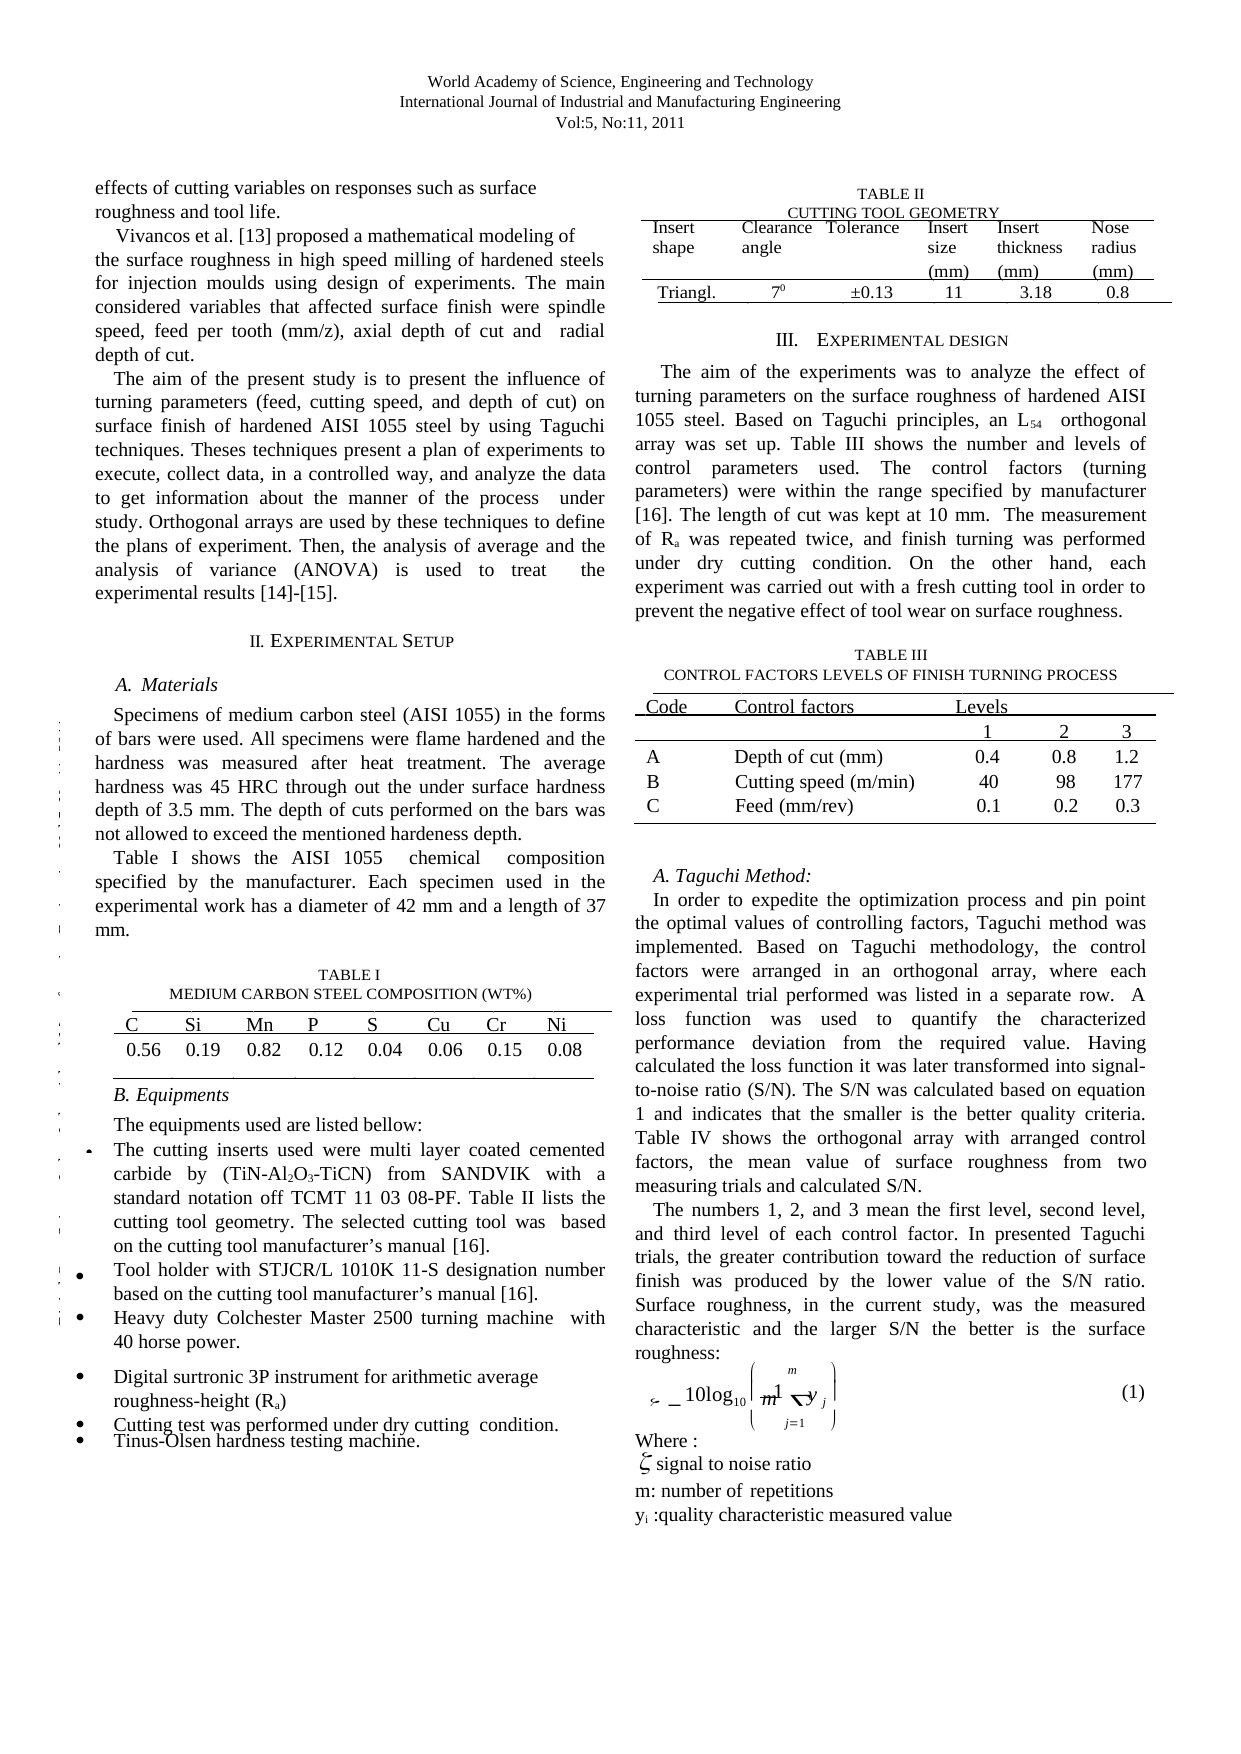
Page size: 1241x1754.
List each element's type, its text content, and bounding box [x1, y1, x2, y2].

table_cell 0.2 [1027, 797, 1095, 823]
table_cell C Feed (mm/rev) [634, 797, 946, 823]
text size [927, 237, 969, 257]
text The aim of the experiments was to analyze the effect of turning parameters on the surface roughness of hardened AISI 1055 steel. Based on Taguchi principles, an L54 orthogonal array was set up. Table III shows the number and levels of control parameters used. The control factors (turning parameters) were within the range specified by manufacturer [16]. The length of cut was kept at 10 mm. The measurement of Ra was repeated twice, and finish turning was performed under dry cutting condition. On the other hand, each experiment was carried out with a fresh cutting tool in order to prevent the negative effect of tool wear on surface roughness. [635, 360, 1147, 622]
text yi :quality characteristic measured value [635, 1506, 1226, 1526]
text The equipments used are listed bellow: [113, 1113, 610, 1136]
table_header B Cutting speed (m/min) [634, 768, 946, 797]
text for injection moulds using design of experiments. The main considered variables that affected surface finish were spindle speed, feed per tooth (mm/z), axial depth of cut and radial depth of cut. [95, 271, 606, 366]
text (1) [1122, 1380, 1226, 1403]
list EXPERIMENTAL DESIGN [775, 328, 1226, 351]
text C Si Mn P S Cu Cr Ni 0.56 0.19 0.82 0.12 0.04 0.06 0.15 0.08 [114, 1013, 594, 1033]
text thickness [997, 237, 1064, 257]
text In order to expedite the optimization process and pin point the optimal values of controlling factors, Taguchi method was implemented. Based on Taguchi methodology, the control factors were arranged in an orthogonal array, where each experimental trial performed was listed in a separate row. A loss function was used to quantify the characterized performance deviation from the required value. Having calculated the loss function it was later transformed into signal-to-noise ratio (S/N). The S/N was calculated based on equation 1 and indicates that the smaller is the better quality criteria. Table IV shows the orthogonal array with arranged control factors, the mean value of surface roughness from two measuring trials and calculated S/N. [635, 887, 1147, 1197]
table_header 40 [946, 768, 1027, 797]
text Vivancos et al. [13] proposed a mathematical modeling of the surface roughness in high speed milling of hardened steels [95, 223, 606, 271]
text Where : [635, 1431, 704, 1452]
text Insert [997, 223, 1064, 236]
text shape [652, 237, 698, 257]
text The cutting inserts used were multi layer coated cemented carbide by (TiN-Al2O3-TiCN) from SANDVIK with a standard notation off TCMT 11 03 08-PF. Table II lists the cutting tool geometry. The selected cutting tool was based on the cutting tool manufacturer’s manual [16]. [113, 1138, 606, 1257]
text C Si Mn P S Cu Cr Ni 0.56 0.19 0.82 0.12 0.04 0.06 0.15 0.08 [114, 1034, 594, 1060]
table_header 177 [1095, 768, 1156, 797]
list Heavy duty Colchester Master 2500 turning machine with 40 horse power. [77, 1306, 606, 1352]
text angle [742, 237, 814, 257]
text  Digital surtronic 3P instrument for arithmetic average roughness-height (Ra) [77, 1365, 606, 1412]
text  m  [749, 1366, 842, 1386]
text 10log10  y j  [684, 1386, 842, 1405]
text Triangl. 70 ±0.13 11 3.18 0.8 [623, 282, 1164, 302]
text Table I shows the AISI 1055 chemical composition specified by the manufacturer. Each specimen used in the experimental work has a diameter of 42 mm and a length of 37 mm. [95, 846, 606, 941]
list Cutting test was performed under dry cutting condition. [77, 1413, 566, 1436]
list Materials [115, 673, 610, 696]
text  j1  [749, 1413, 1226, 1431]
text TABLE III [623, 646, 1159, 664]
text CUTTING TOOL GEOMETRY [611, 204, 1185, 222]
text MEDIUM CARBON STEEL COMPOSITION (WT%) [107, 984, 594, 1002]
text Specimens of medium carbon steel (AISI 1055) in the forms of bars were used. All specimens were flame hardened and the hardness was measured after heat treatment. The average hardness was 45 HRC through out the under surface hardness depth of 3.5 mm. The depth of cuts performed on the bars was not allowed to exceed the mentioned hardeness depth. [95, 703, 606, 845]
text radius [1091, 237, 1226, 257]
text 1 2 3 [635, 720, 1226, 743]
text A. Taguchi Method: [653, 864, 1226, 887]
text Tolerance Insert [825, 223, 969, 236]
text TABLE I [104, 965, 594, 983]
table_cell 0.1 [946, 797, 1027, 823]
text Code Control factors Levels [635, 694, 1226, 717]
text Insert [652, 223, 698, 236]
text  signal to noise ratio m: number of repetitions [635, 1452, 835, 1502]
text Nose [1091, 223, 1226, 236]
text The aim of the present study is to present the influence of turning parameters (feed, cutting speed, and depth of cut) on surface finish of hardened AISI 1055 steel by using Taguchi techniques. Theses techniques present a plan of experiments to execute, collect data, in a controlled way, and analyze the data to get information about the manner of the process under study. Orthogonal arrays are used by these techniques to define the plans of experiment. Then, the analysis of average and the analysis of variance (ANOVA) is used to treat the experimental results [14]-[15]. [95, 367, 606, 604]
list Equipments [113, 1083, 610, 1106]
text CONTROL FACTORS LEVELS OF FINISH TURNING PROCESS [623, 665, 1158, 683]
text The numbers 1, 2, and 3 mean the first level, second level, and third level of each control factor. In presented Taguchi trials, the greater contribution toward the reduction of surface finish was produced by the lower value of the S/N ratio. Surface roughness, in the current study, was the measured characteristic and the larger S/N the better is the surface roughness: [635, 1198, 1146, 1363]
text TABLE II [611, 185, 1171, 203]
table_header 98 [1027, 768, 1095, 797]
text effects of cutting variables on responses such as surface roughness and tool life. [95, 175, 606, 223]
text Tool holder with STJCR/L 1010K 11-S designation number based on the cutting tool manufacturer’s manual [16]. [113, 1258, 606, 1305]
text A Depth of cut (mm) 0.4 0.8 1.2 [646, 745, 1226, 768]
list Tinus-Olsen hardness testing machine. [77, 1436, 566, 1450]
list EXPERIMENTAL SETUP [249, 629, 610, 652]
table_cell 0.3 [1095, 797, 1156, 823]
text Clearance [742, 223, 814, 236]
